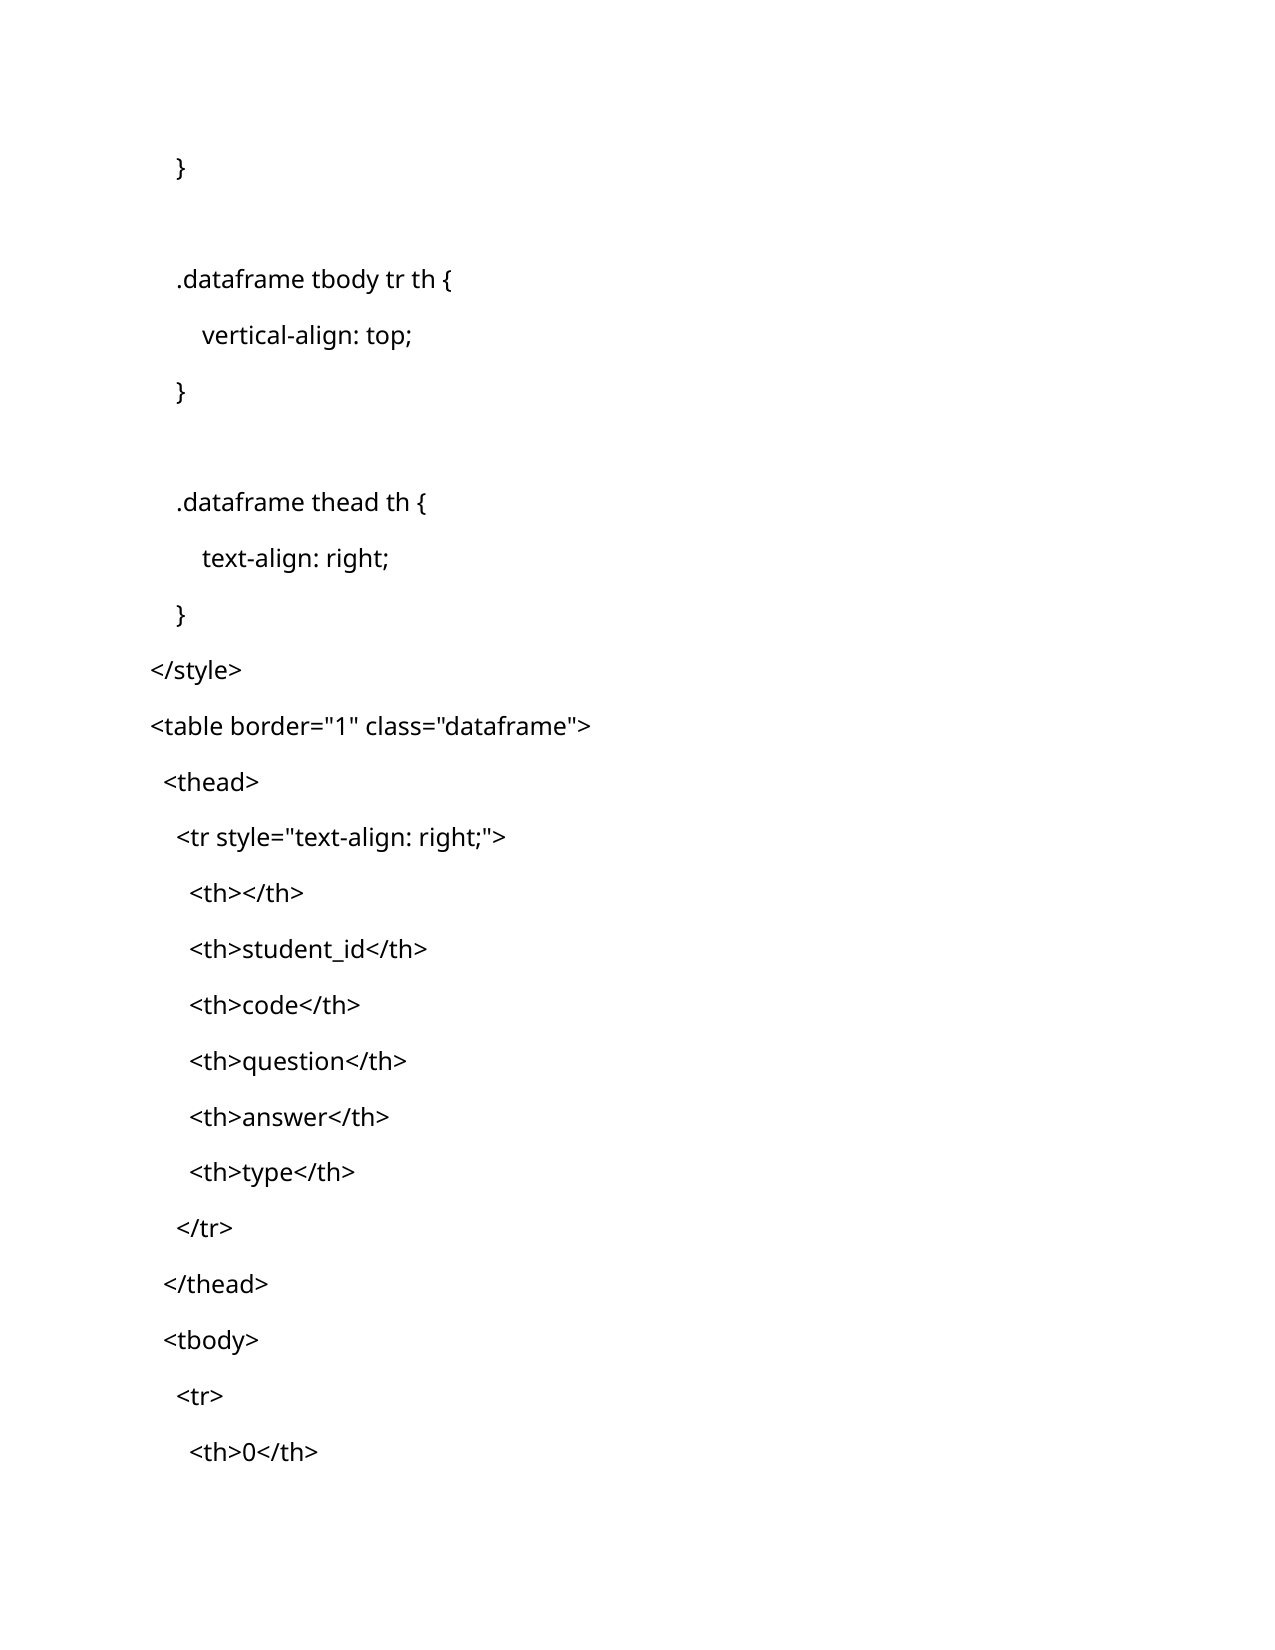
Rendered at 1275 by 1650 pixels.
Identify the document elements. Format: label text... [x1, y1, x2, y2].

text <thead> [150, 764, 1125, 798]
text <tr style="text-align: right;"> [150, 820, 1125, 854]
text <th></th> [150, 876, 1125, 910]
text </thead> [150, 1267, 1125, 1301]
text .dataframe thead th { [150, 485, 1125, 519]
text <th>0</th> [150, 1434, 1125, 1468]
text </style> [150, 652, 1125, 687]
text <th>type</th> [150, 1155, 1125, 1189]
text .dataframe tbody tr th { [150, 262, 1125, 296]
text </tr> [150, 1211, 1125, 1245]
text <th>answer</th> [150, 1099, 1125, 1133]
text text-align: right; [150, 541, 1125, 575]
text <th>code</th> [150, 987, 1125, 1022]
text vertical-align: top; [150, 317, 1125, 352]
text <tbody> [150, 1322, 1125, 1357]
text <table border="1" class="dataframe"> [150, 708, 1125, 742]
text <tr> [150, 1378, 1125, 1412]
text <th>question</th> [150, 1043, 1125, 1077]
text } [150, 150, 1125, 184]
text <th>student_id</th> [150, 932, 1125, 966]
text } [150, 597, 1125, 631]
text } [150, 373, 1125, 407]
